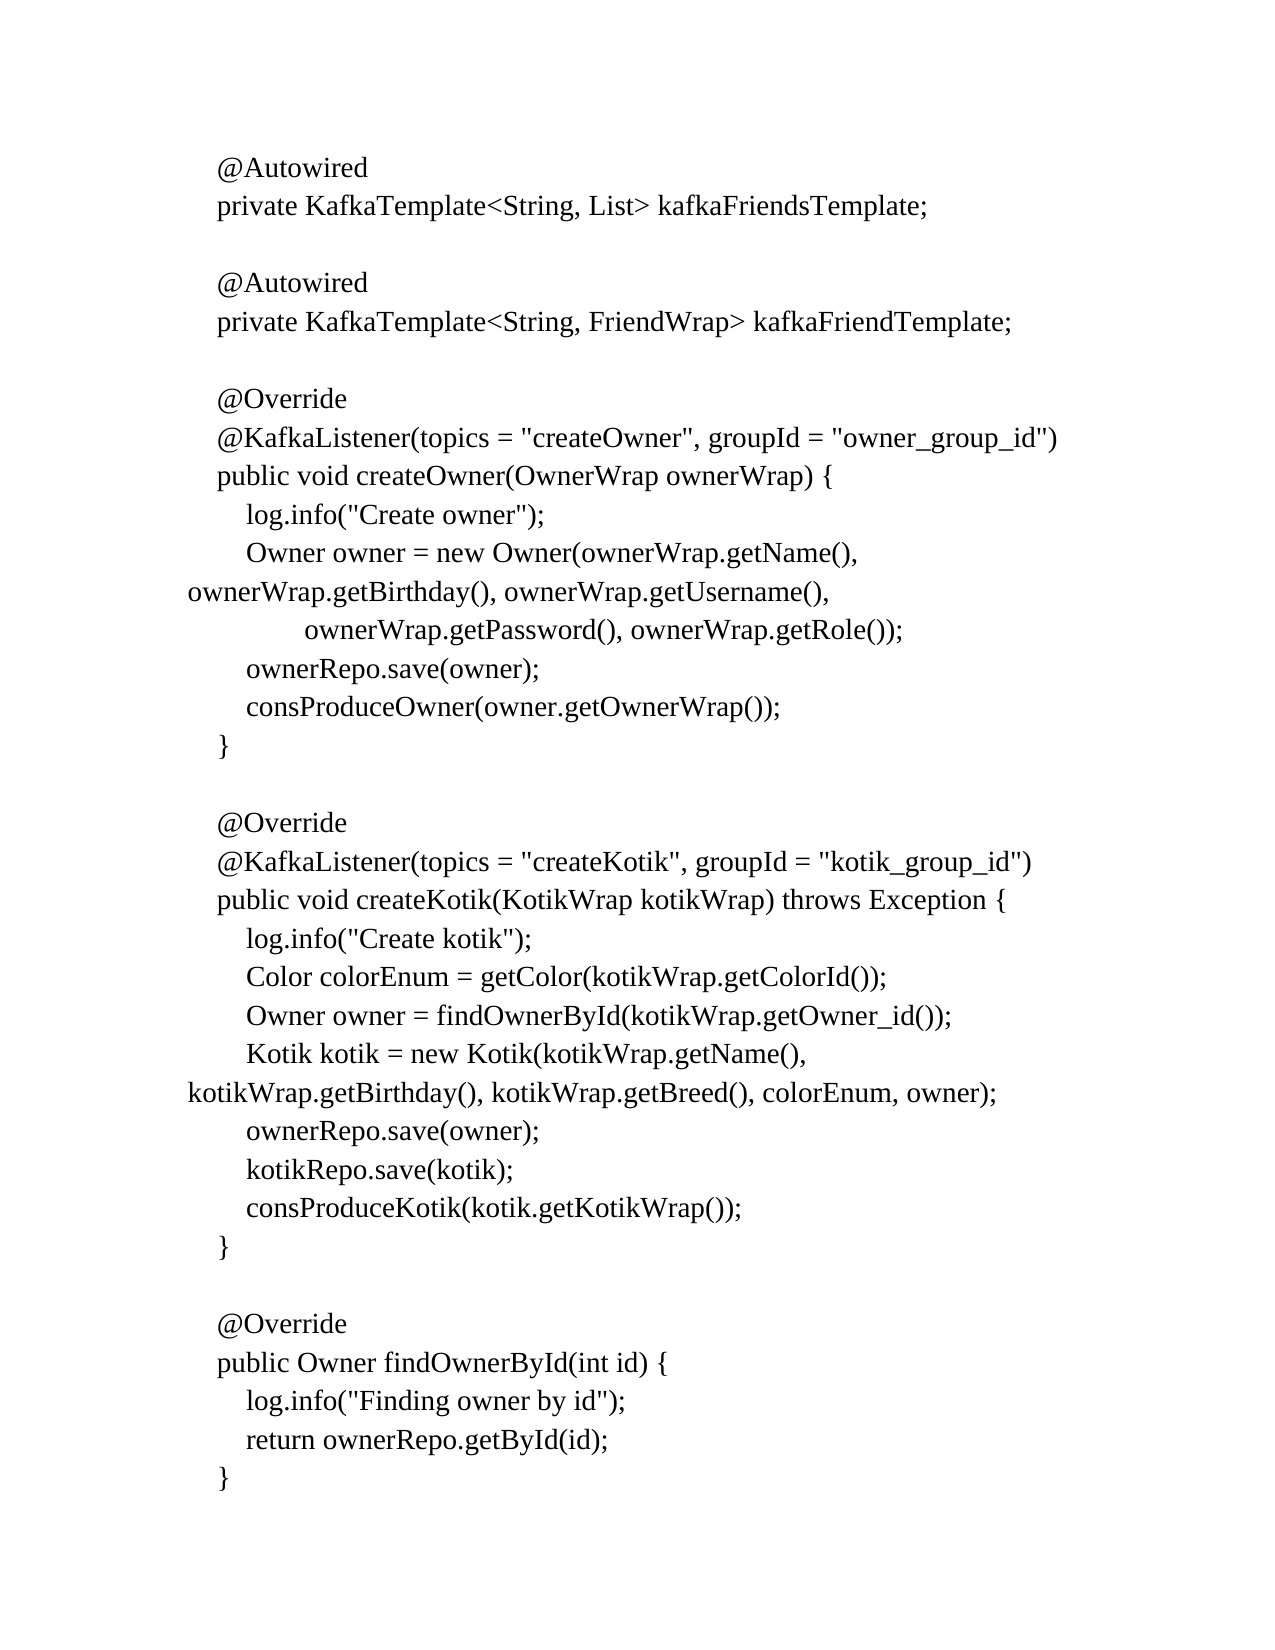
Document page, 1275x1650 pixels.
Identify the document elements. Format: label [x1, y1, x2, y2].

text [187, 150, 1087, 1494]
